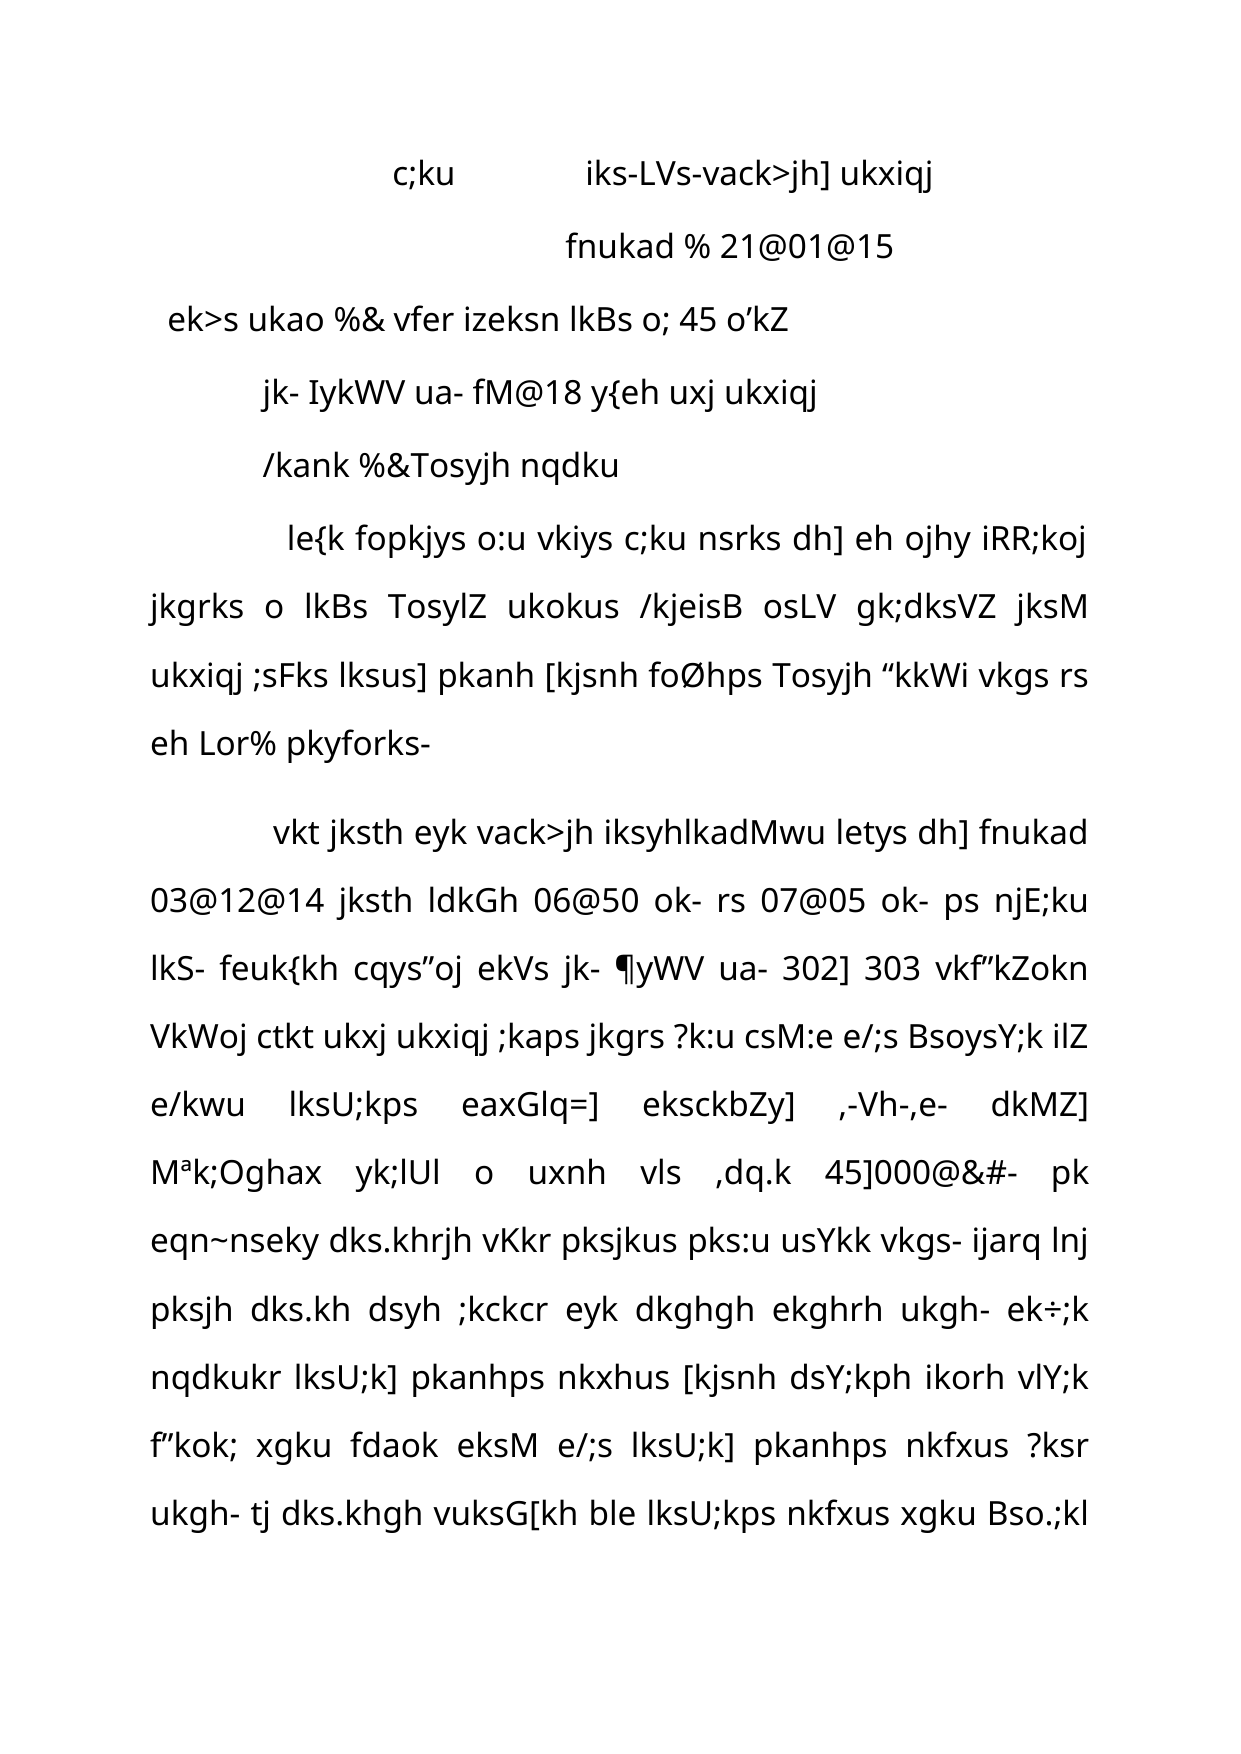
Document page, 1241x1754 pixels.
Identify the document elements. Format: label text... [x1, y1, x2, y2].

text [150, 808, 1090, 1535]
text c;ku iks-LVs-vack>jh] ukxiqj [150, 150, 1090, 195]
text fnukad % 21@01@15 [150, 223, 1090, 268]
text le{k fopkjys o:u vkiys c;ku nsrks dh] eh ojhy iRR;koj jkgrks o lkBs TosylZ ukokus /kjeisB osLV gk;dksVZ jksM ukxiqj ;sFks lksus] pkanh [kjsnh foØhps Tosyjh “kkWi vkgs rs eh Lor% pkyforks- [150, 515, 1090, 765]
text ek>s ukao %& vfer izeksn lkBs o; 45 o’kZ [150, 296, 1090, 341]
text jk- IykWV ua- fM@18 y{eh uxj ukxiqj [150, 369, 1090, 414]
text /kank %&Tosyjh nqdku [150, 442, 1090, 487]
